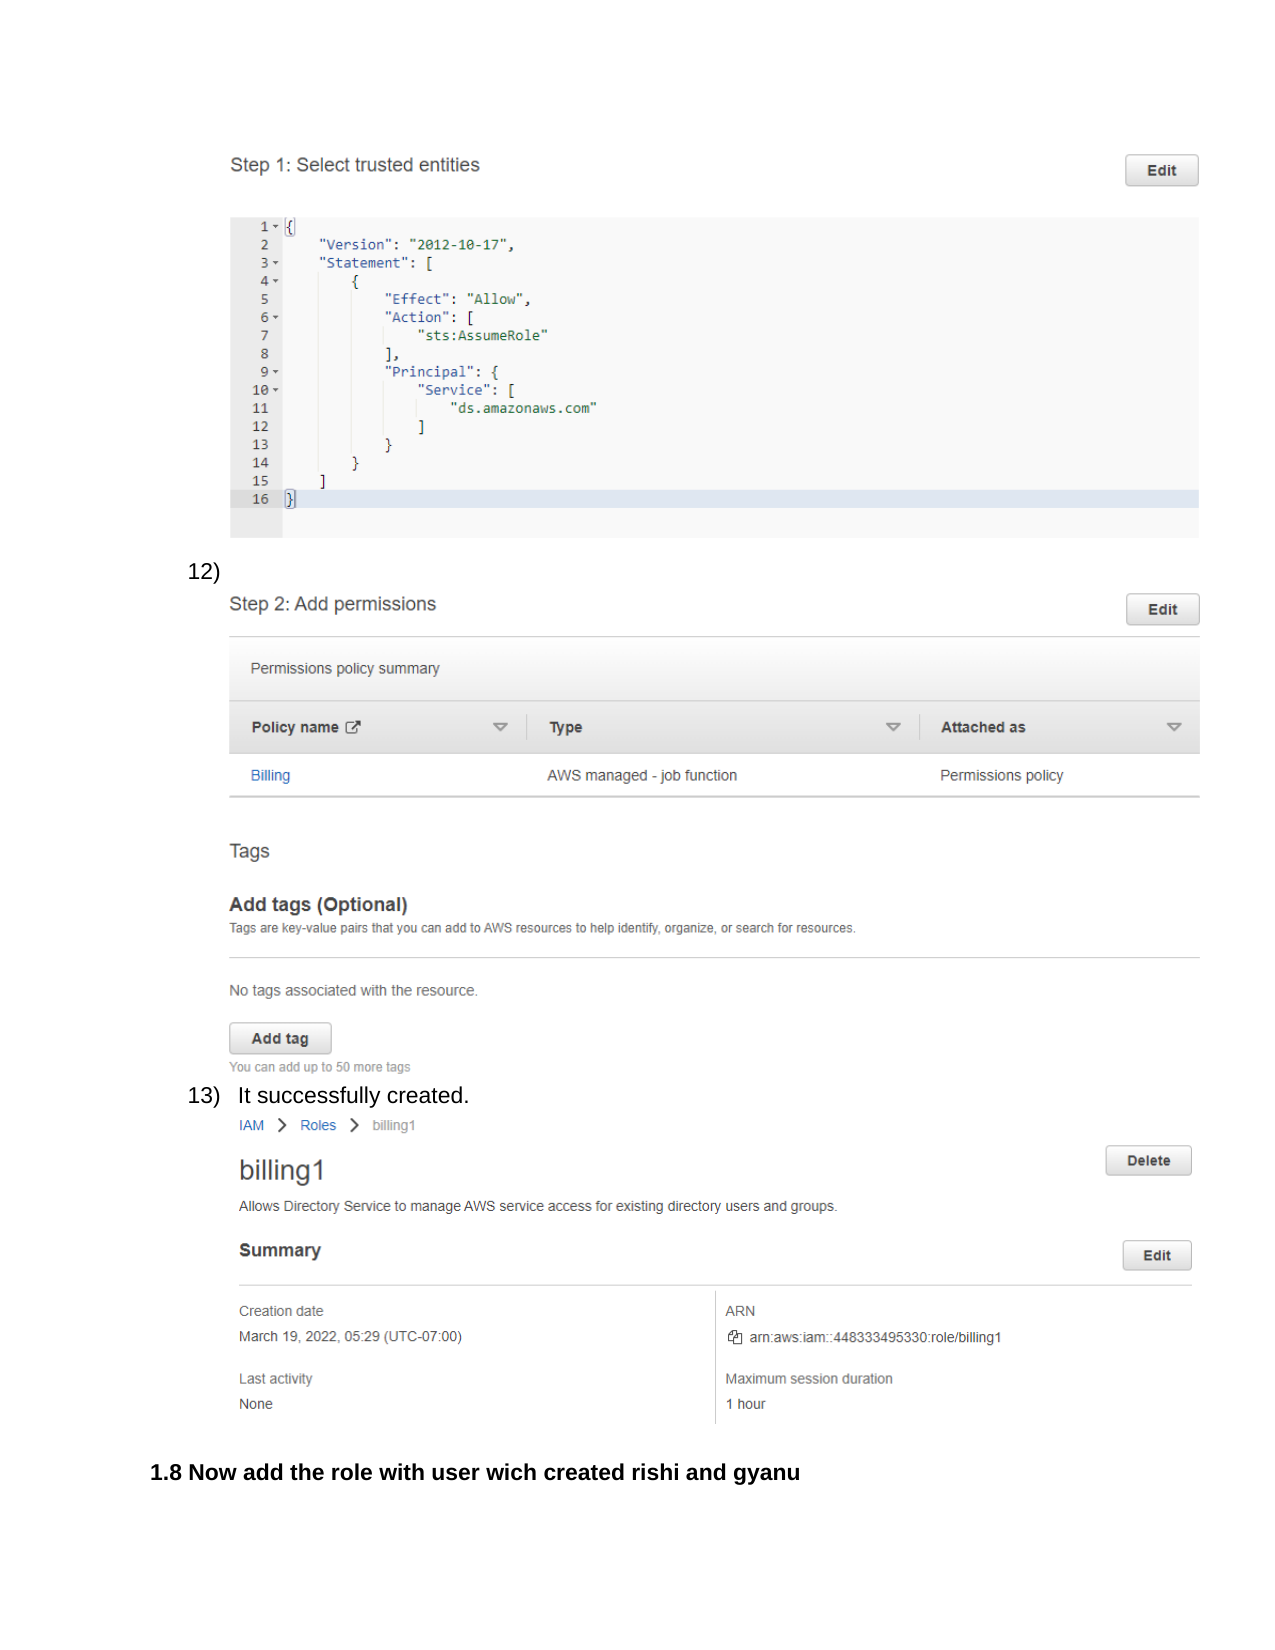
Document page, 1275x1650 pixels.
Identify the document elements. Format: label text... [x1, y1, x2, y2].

text 1.8 Now add the role with user wich created rishi and gyanu [150, 1458, 1125, 1485]
picture [225, 588, 1200, 1078]
picture [225, 150, 1200, 555]
picture [225, 1111, 1200, 1425]
list It successfully created. [187, 1082, 1125, 1108]
